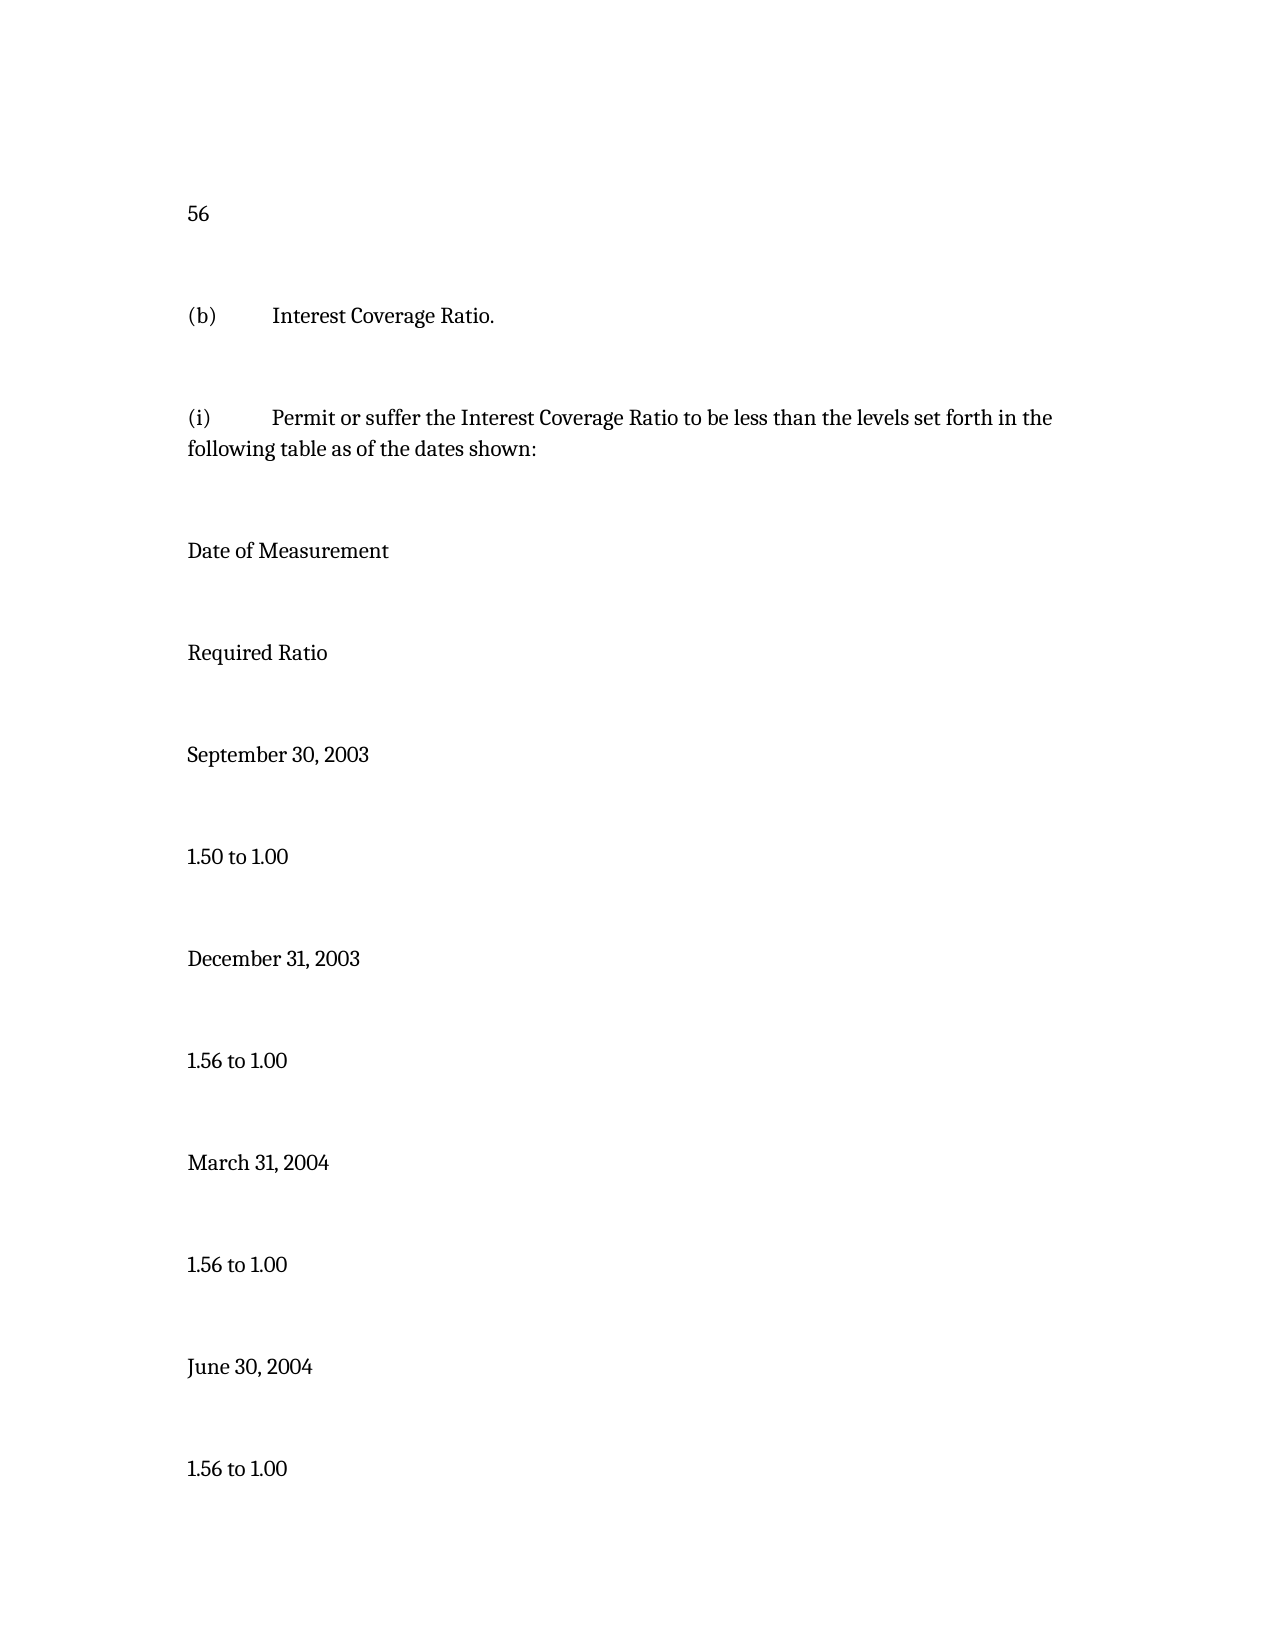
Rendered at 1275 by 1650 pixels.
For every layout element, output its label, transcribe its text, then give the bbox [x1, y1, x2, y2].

text 56 [187, 201, 1087, 227]
text Date of Measurement [187, 537, 1087, 564]
text June 30, 2004 [187, 1354, 1087, 1381]
text 1.56 to 1.00 [187, 1456, 1087, 1483]
text December 31, 2003 [187, 946, 1087, 972]
text 1.50 to 1.00 [187, 844, 1087, 870]
text 1.56 to 1.00 [187, 1252, 1087, 1278]
text September 30, 2003 [187, 742, 1087, 768]
text 1.56 to 1.00 [187, 1048, 1087, 1074]
text (b) Interest Coverage Ratio. [187, 303, 1087, 329]
text (i) Permit or suffer the Interest Coverage Ratio to be less than the levels set forth in the following table as of the dates shown: [187, 405, 1087, 462]
text Required Ratio [187, 639, 1087, 666]
text March 31, 2004 [187, 1150, 1087, 1176]
